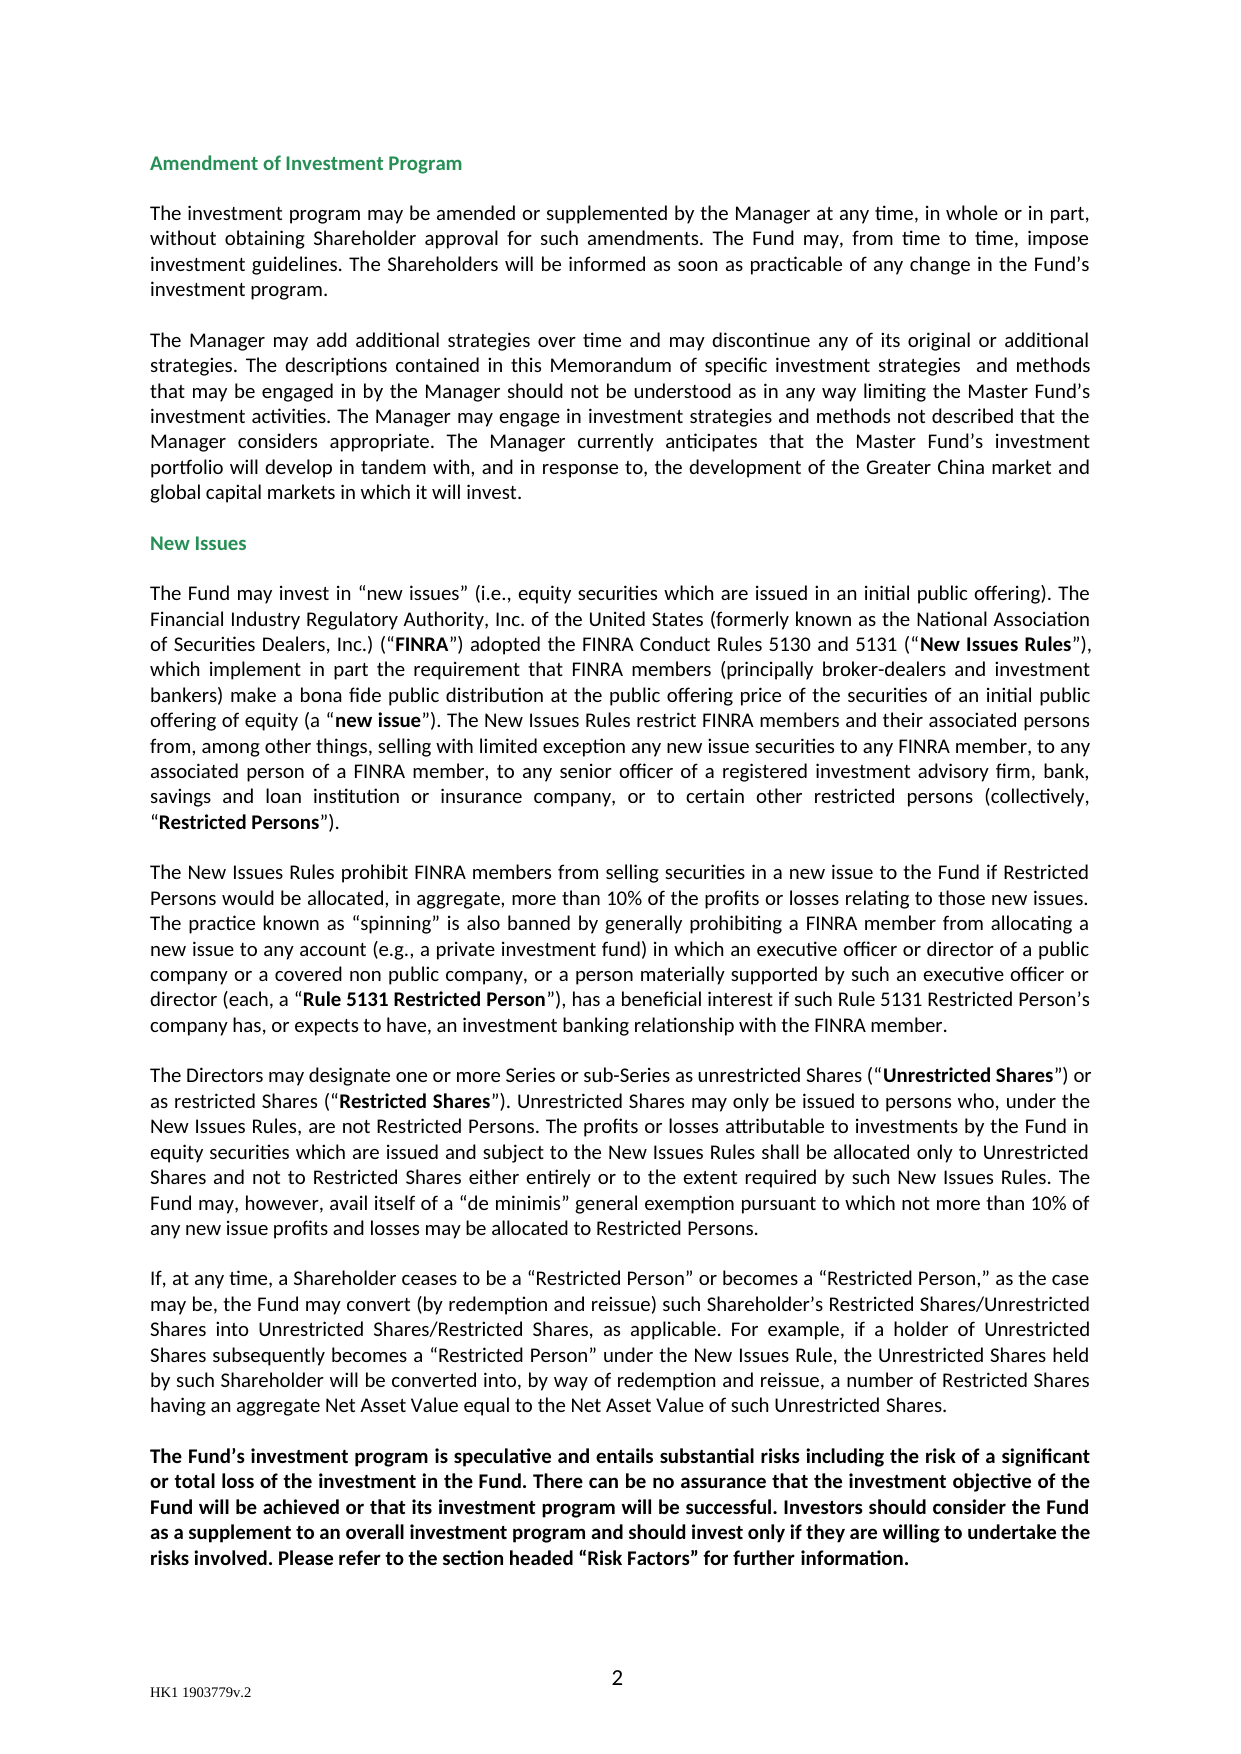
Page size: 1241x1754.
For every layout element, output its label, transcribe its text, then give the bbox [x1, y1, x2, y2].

text The Manager may add additional strategies over time and may discontinue any of its original or additional strategies. The descriptions contained in this Memorandum of specific investment strategies and methods that may be engaged in by the Manager should not be understood as in any way limiting the Master Fund’s investment activities. The Manager may engage in investment strategies and methods not described that the Manager considers appropriate. The Manager currently anticipates that the Master Fund’s investment portfolio will develop in tandem with, and in response to, the development of the Greater China market and global capital markets in which it will invest. [150, 327, 1092, 505]
text The Directors may designate one or more Series or sub-Series as unrestricted Shares (“Unrestricted Shares”) or as restricted Shares (“Restricted Shares”). Unrestricted Shares may only be issued to persons who, under the New Issues Rules, are not Restricted Persons. The profits or losses attributable to investments by the Fund in equity securities which are issued and subject to the New Issues Rules shall be allocated only to Unrestricted Shares and not to Restricted Shares either entirely or to the extent required by such New Issues Rules. The Fund may, however, avail itself of a “de minimis” general exemption pursuant to which not more than 10% of any new issue profits and losses may be allocated to Restricted Persons. [150, 1063, 1092, 1241]
text The Fund may invest in “new issues” (i.e., equity securities which are issued in an initial public offering). The Financial Industry Regulatory Authority, Inc. of the United States (formerly known as the National Association of Securities Dealers, Inc.) (“FINRA”) adopted the FINRA Conduct Rules 5130 and 5131 (“New Issues Rules”), which implement in part the requirement that FINRA members (principally broker-dealers and investment bankers) make a bona fide public distribution at the public offering price of the securities of an initial public offering of equity (a “new issue”). The New Issues Rules restrict FINRA members and their associated persons from, among other things, selling with limited exception any new issue securities to any FINRA member, to any associated person of a FINRA member, to any senior officer of a registered investment advisory firm, bank, savings and loan institution or insurance company, or to certain other restricted persons (collectively, “Restricted Persons”). [150, 580, 1092, 834]
text Amendment of Investment Program [150, 150, 1119, 175]
text If, at any time, a Shareholder ceases to be a “Restricted Person” or becomes a “Restricted Person,” as the case may be, the Fund may convert (by redemption and reissue) such Shareholder’s Restricted Shares/Unrestricted Shares into Unrestricted Shares/Restricted Shares, as applicable. For example, if a holder of Unrestricted Shares subsequently becomes a “Restricted Person” under the New Issues Rule, the Unrestricted Shares held by such Shareholder will be converted into, by way of redemption and reissue, a number of Restricted Shares having an aggregate Net Asset Value equal to the Net Asset Value of such Unrestricted Shares. [150, 1266, 1092, 1418]
text The Fund’s investment program is speculative and entails substantial risks including the risk of a significant or total loss of the investment in the Fund. There can be no assurance that the investment objective of the Fund will be achieved or that its investment program will be successful. Investors should consider the Fund as a supplement to an overall investment program and should invest only if they are willing to undertake the risks involved. Please refer to the section headed “Risk Factors” for further information. [150, 1443, 1092, 1570]
text The New Issues Rules prohibit FINRA members from selling securities in a new issue to the Fund if Restricted Persons would be allocated, in aggregate, more than 10% of the profits or losses relating to those new issues. The practice known as “spinning” is also banned by generally prohibiting a FINRA member from allocating a new issue to any account (e.g., a private investment fund) in which an executive officer or director of a public company or a covered non public company, or a person materially supported by such an executive officer or director (each, a “Rule 5131 Restricted Person”), has a beneficial interest if such Rule 5131 Restricted Person’s company has, or expects to have, an investment banking relationship with the FINRA member. [150, 859, 1091, 1037]
text The investment program may be amended or supplemented by the Manager at any time, in whole or in part, without obtaining Shareholder approval for such amendments. The Fund may, from time to time, impose investment guidelines. The Shareholders will be informed as soon as practicable of any change in the Fund’s investment program. [150, 200, 1091, 302]
text New Issues [150, 530, 1119, 555]
